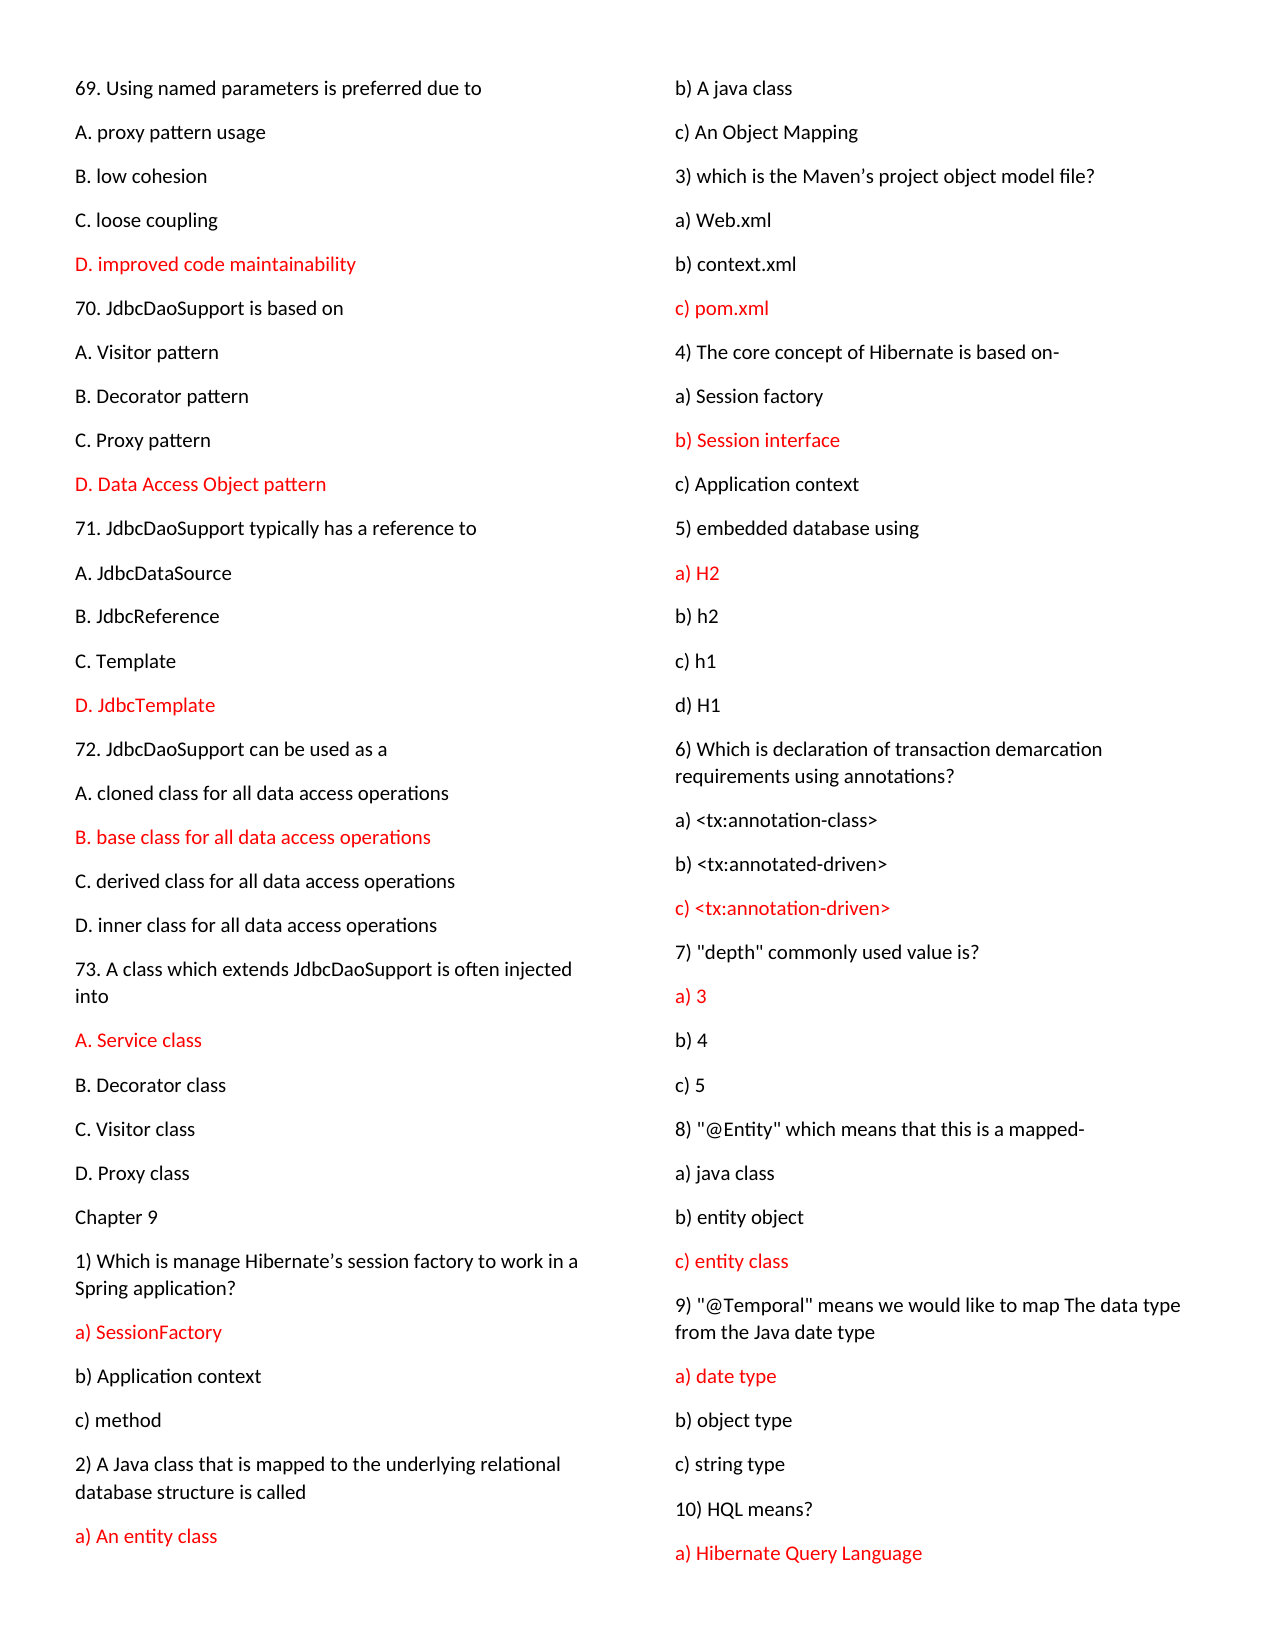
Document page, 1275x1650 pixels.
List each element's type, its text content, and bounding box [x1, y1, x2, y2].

text a) SessionFactory [75, 1319, 600, 1345]
text c) method [75, 1408, 600, 1433]
text c) h1 [675, 648, 1200, 673]
text a) Web.xml [675, 207, 1200, 233]
text 73. A class which extends JdbcDaoSupport is often injected into [75, 956, 600, 1009]
text D. Data Access Object pattern [75, 472, 600, 497]
text 71. JdbcDaoSupport typically has a reference to [75, 516, 600, 541]
text c) Application context [675, 472, 1200, 497]
text C. loose coupling [75, 207, 600, 233]
text D. inner class for all data access operations [75, 912, 600, 938]
text b) Application context [75, 1363, 600, 1389]
text 6) Which is declaration of transaction demarcation requirements using annotations? [675, 736, 1200, 789]
text c) pom.xml [675, 295, 1200, 321]
text b) A java class [675, 75, 1200, 100]
text b) Session interface [675, 427, 1200, 453]
text 2) A Java class that is mapped to the underlying relational database structure is called [75, 1452, 600, 1504]
text b) h2 [675, 604, 1200, 629]
text 8) "@Entity" which means that this is a mapped- [675, 1116, 1200, 1141]
text c) 5 [675, 1072, 1200, 1097]
text a) java class [675, 1160, 1200, 1185]
text c) string type [675, 1452, 1200, 1477]
text 70. JdbcDaoSupport is based on [75, 295, 600, 321]
text B. low cohesion [75, 163, 600, 188]
text d) H1 [675, 692, 1200, 717]
text A. proxy pattern usage [75, 119, 600, 144]
text 10) HQL means? [675, 1496, 1200, 1521]
text b) context.xml [675, 251, 1200, 277]
text c) An Object Mapping [675, 119, 1200, 144]
text B. Decorator pattern [75, 383, 600, 409]
text 9) "@Temporal" means we would like to map The data type from the Java date type [675, 1292, 1200, 1345]
text a) date type [675, 1363, 1200, 1389]
text b) 4 [675, 1028, 1200, 1053]
text 5) embedded database using [675, 516, 1200, 541]
text Chapter 9 [75, 1204, 600, 1229]
text 72. JdbcDaoSupport can be used as a [75, 736, 600, 761]
text b) object type [675, 1408, 1200, 1433]
text D. Proxy class [75, 1160, 600, 1185]
text c) entity class [675, 1248, 1200, 1273]
text 4) The core concept of Hibernate is based on- [675, 339, 1200, 365]
text a) 3 [675, 984, 1200, 1009]
text C. Template [75, 648, 600, 673]
text B. JdbcReference [75, 604, 600, 629]
text a) Session factory [675, 383, 1200, 409]
text D. JdbcTemplate [75, 692, 600, 717]
text 7) "depth" commonly used value is? [675, 939, 1200, 965]
text 69. Using named parameters is preferred due to [75, 75, 600, 100]
text A. JdbcDataSource [75, 560, 600, 585]
text B. base class for all data access operations [75, 824, 600, 849]
text C. Visitor class [75, 1116, 600, 1141]
text D. improved code maintainability [75, 251, 600, 277]
text b) <tx:annotated-driven> [675, 851, 1200, 877]
text C. derived class for all data access operations [75, 868, 600, 893]
text a) H2 [675, 560, 1200, 585]
text C. Proxy pattern [75, 427, 600, 453]
text a) <tx:annotation-class> [675, 807, 1200, 833]
text A. Service class [75, 1028, 600, 1053]
text a) An entity class [75, 1523, 600, 1548]
text a) Hibernate Query Language [675, 1540, 1200, 1565]
text c) <tx:annotation-driven> [675, 896, 1200, 921]
text A. Visitor pattern [75, 339, 600, 365]
text b) entity object [675, 1204, 1200, 1229]
text A. cloned class for all data access operations [75, 780, 600, 805]
text B. Decorator class [75, 1072, 600, 1097]
text 3) which is the Maven’s project object model file? [675, 163, 1200, 188]
text 1) Which is manage Hibernate’s session factory to work in a Spring application? [75, 1248, 600, 1301]
